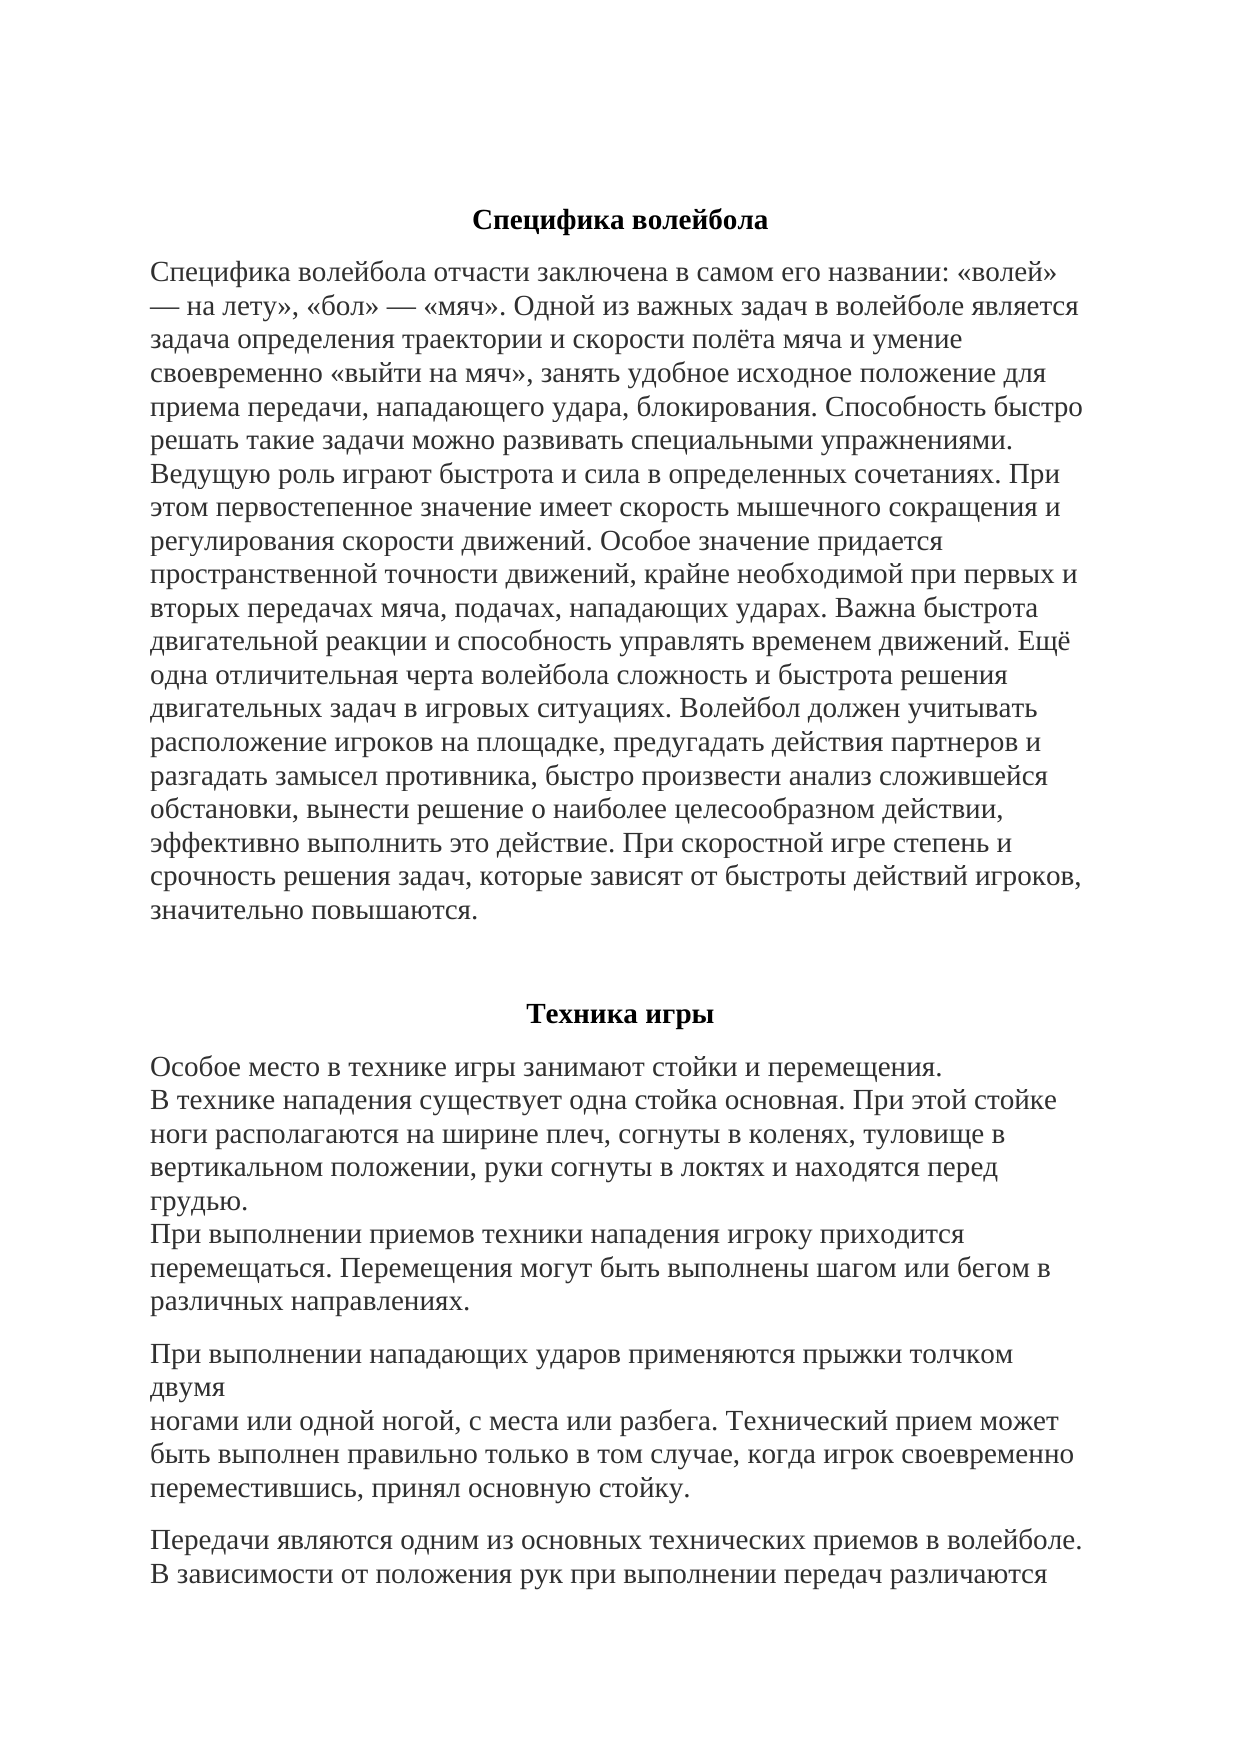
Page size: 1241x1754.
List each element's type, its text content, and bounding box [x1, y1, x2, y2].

text Специфика волейбола [150, 202, 1090, 236]
text Особое место в технике игры занимают стойки и перемещения. В технике нападения существует одна стойка основная. При этой стойке ноги располагаются на ширине плеч, согнуты в коленях, туловище в вертикальном положении, руки согнуты в локтях и находятся перед грудью. При выполнении приемов техники нападения игроку приходится перемещаться. Перемещения могут быть выполнены шагом или бегом в различных направлениях. [150, 1049, 1090, 1317]
text Техника игры [150, 996, 1090, 1030]
text Специфика волейбола отчасти заключена в самом его названии: «волей» — на лету», «бол» — «мяч». Одной из важных задач в волейболе является задача определения траектории и скорости полёта мяча и умение своевременно «выйти на мяч», занять удобное исходное положение для приема передачи, нападающего удара, блокирования. Способность быстро решать такие задачи можно развивать специальными упражнениями. Ведущую роль играют быстрота и сила в определенных сочетаниях. При этом первостепенное значение имеет скорость мышечного сокращения и регулирования скорости движений. Особое значение придается пространственной точности движений, крайне необходимой при первых и вторых передачах мяча, подачах, нападающих ударах. Важна быстрота двигательной реакции и способность управлять временем движений. Ещё одна отличительная черта волейбола сложность и быстрота решения двигательных задач в игровых ситуациях. Волейбол должен учитывать расположение игроков на площадке, предугадать действия партнеров и разгадать замысел противника, быстро произвести анализ сложившейся обстановки, вынести решение о наиболее целесообразном действии, эффективно выполнить это действие. При скоростной игре степень и срочность решения задач, которые зависят от быстроты действий игроков, значительно повышаются. [150, 254, 1090, 925]
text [150, 1522, 1090, 1589]
text При выполнении нападающих ударов применяются прыжки толчком двумя ногами или одной ногой, с места или разбега. Технический прием может быть выполнен правильно только в том случае, когда игрок своевременно переместившись, принял основную стойку. [150, 1336, 1090, 1503]
